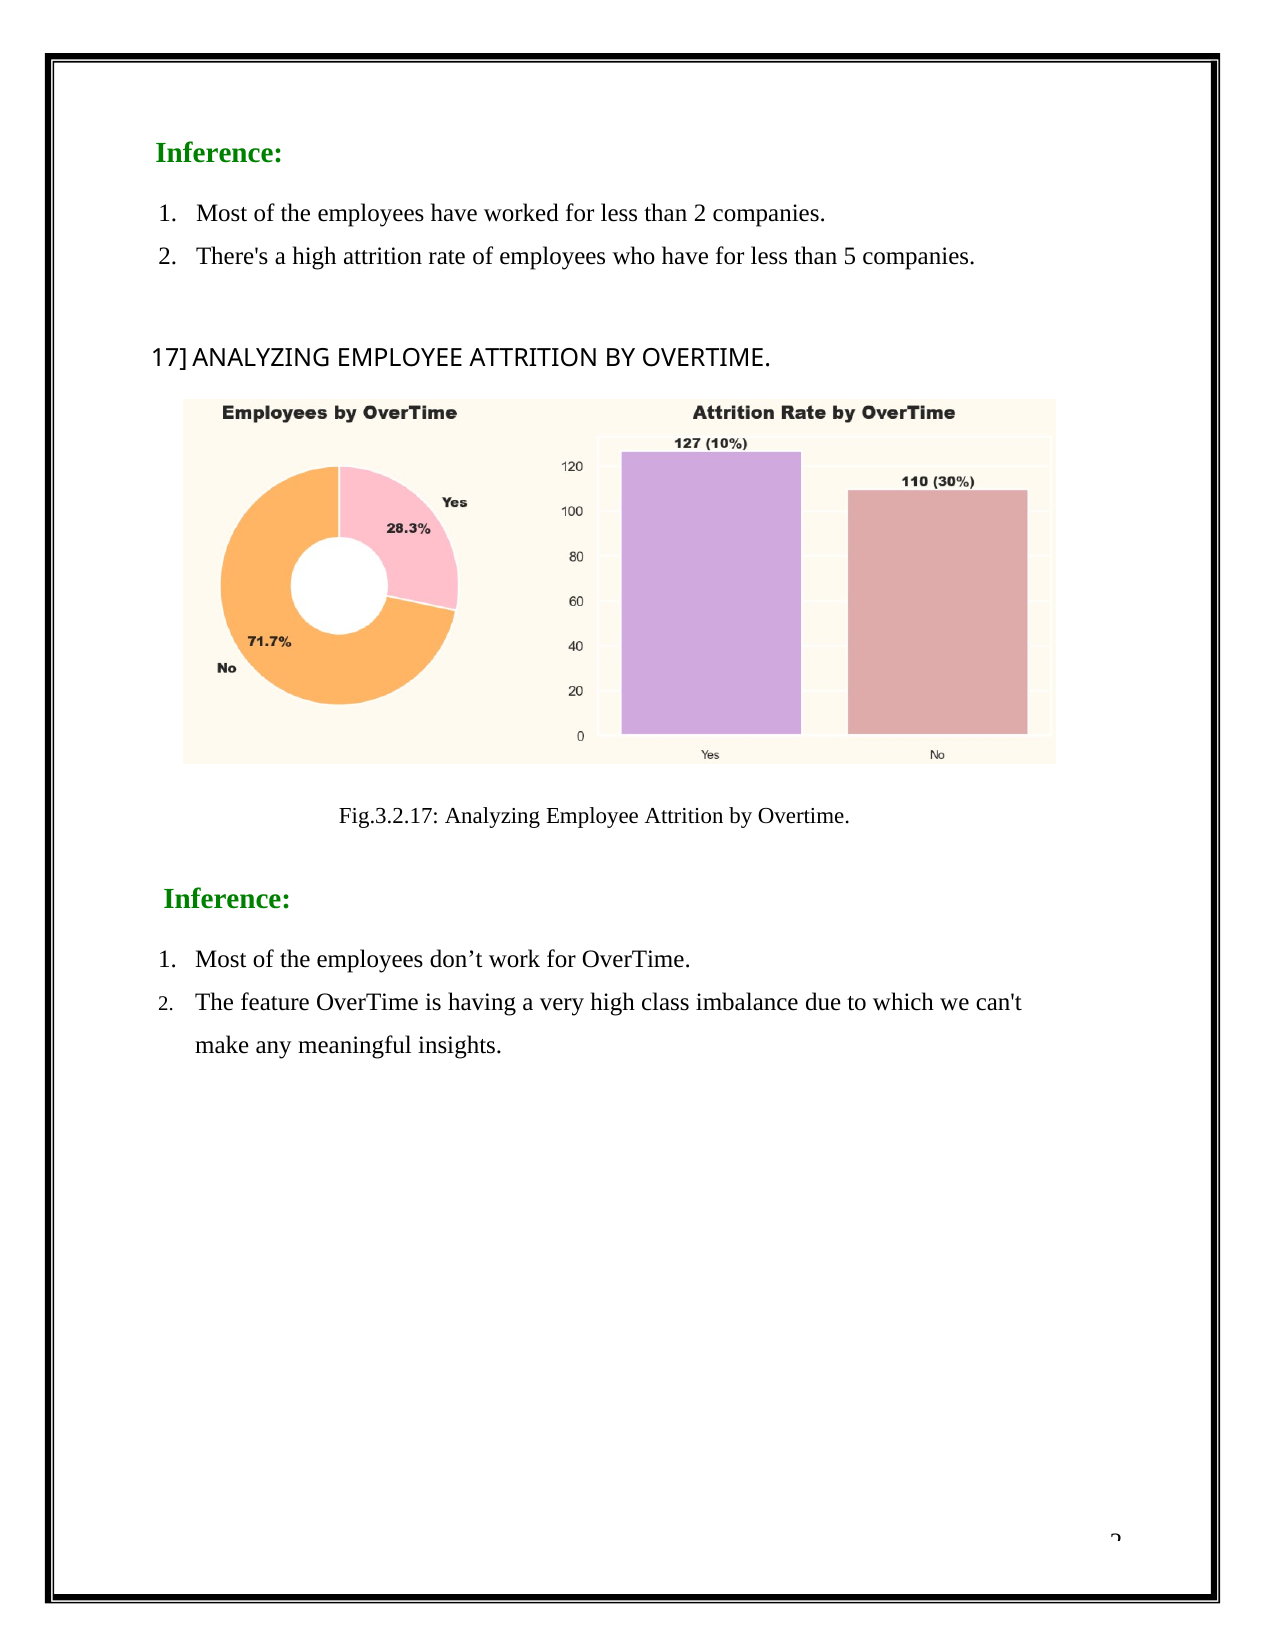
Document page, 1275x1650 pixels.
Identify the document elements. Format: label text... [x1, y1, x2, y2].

picture [183, 399, 1056, 764]
list Most of the employees don’t work for OverTime. [158, 944, 1183, 973]
text Fig.3.2.17: Analyzing Employee Attrition by Overtime. [339, 802, 1183, 828]
subtitle Inference: [163, 881, 1183, 915]
list ANALYZING EMPLOYEE ATTRITION BY OVERTIME. [151, 340, 1183, 374]
list Most of the employees have worked for less than 2 companies. [158, 198, 1183, 226]
list There's a high attrition rate of employees who have for less than 5 companies. [158, 241, 1183, 269]
list The feature OverTime is having a very high class imbalance due to which we can't make any meaningful insights. [158, 987, 1082, 1059]
subtitle Inference: [155, 135, 1183, 169]
